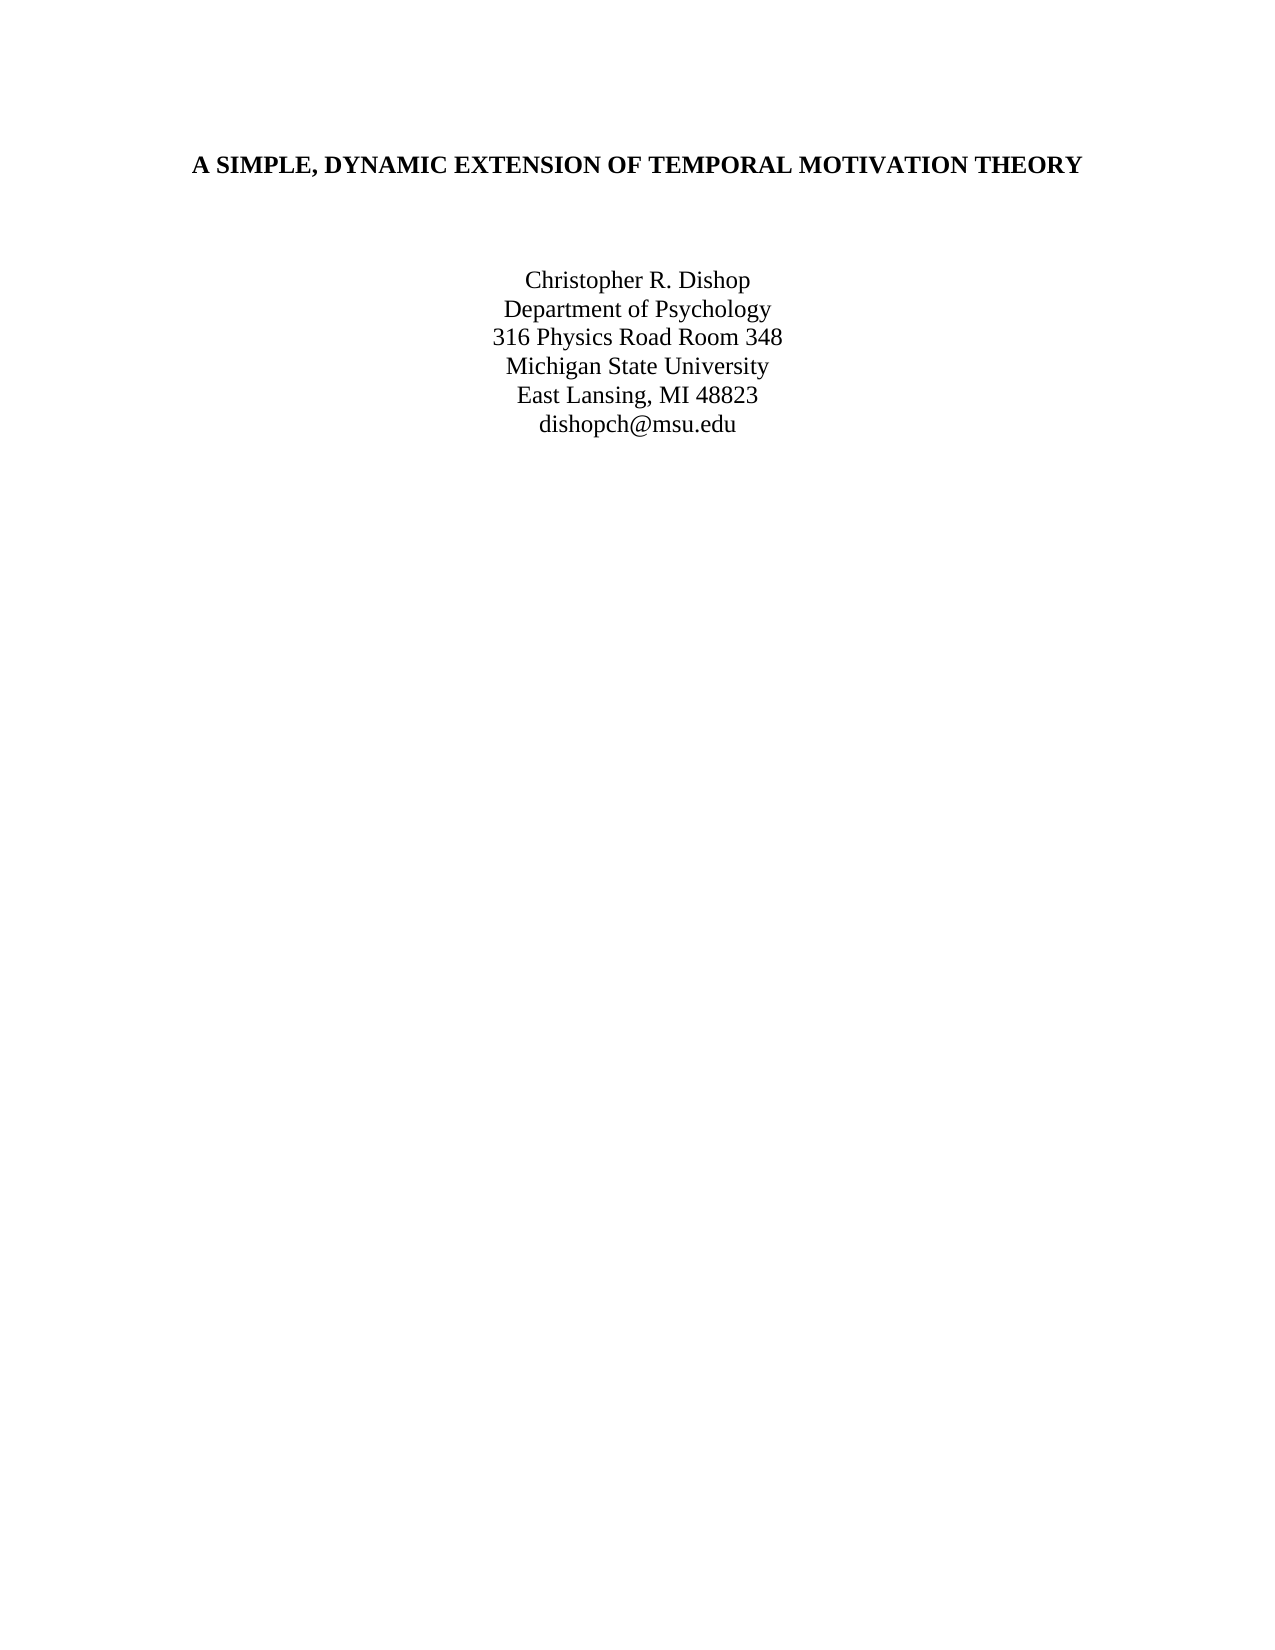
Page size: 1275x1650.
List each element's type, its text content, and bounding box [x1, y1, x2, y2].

text Michigan State University [150, 351, 1125, 380]
text dishopch@msu.edu [150, 409, 1125, 437]
text Department of Psychology [150, 294, 1125, 322]
text East Lansing, MI 48823 [150, 380, 1125, 409]
text Christopher R. Dishop [150, 265, 1125, 294]
text A SIMPLE, DYNAMIC EXTENSION OF TEMPORAL MOTIVATION THEORY [150, 150, 1125, 179]
text 316 Physics Road Room 348 [150, 322, 1125, 351]
